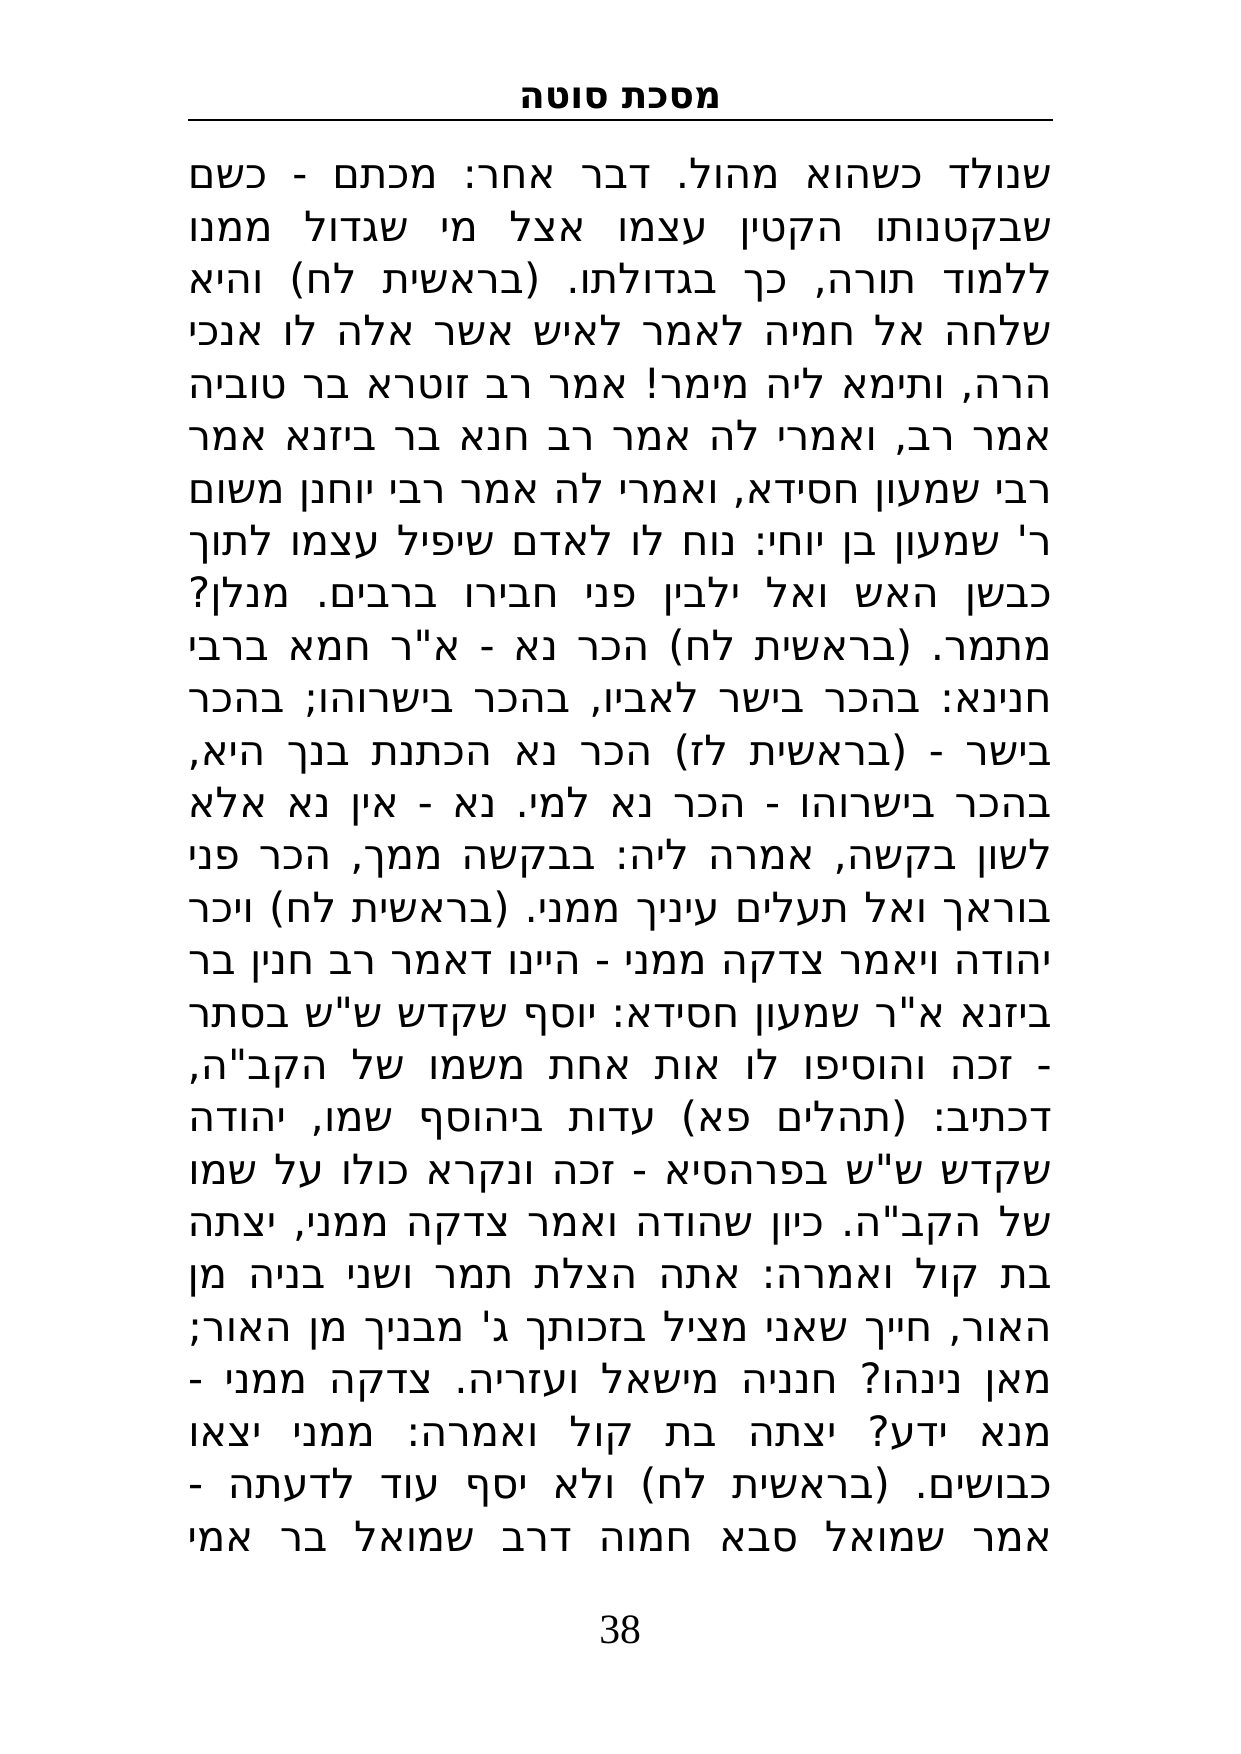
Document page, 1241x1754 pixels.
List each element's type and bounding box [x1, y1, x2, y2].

text [187, 150, 1053, 1561]
